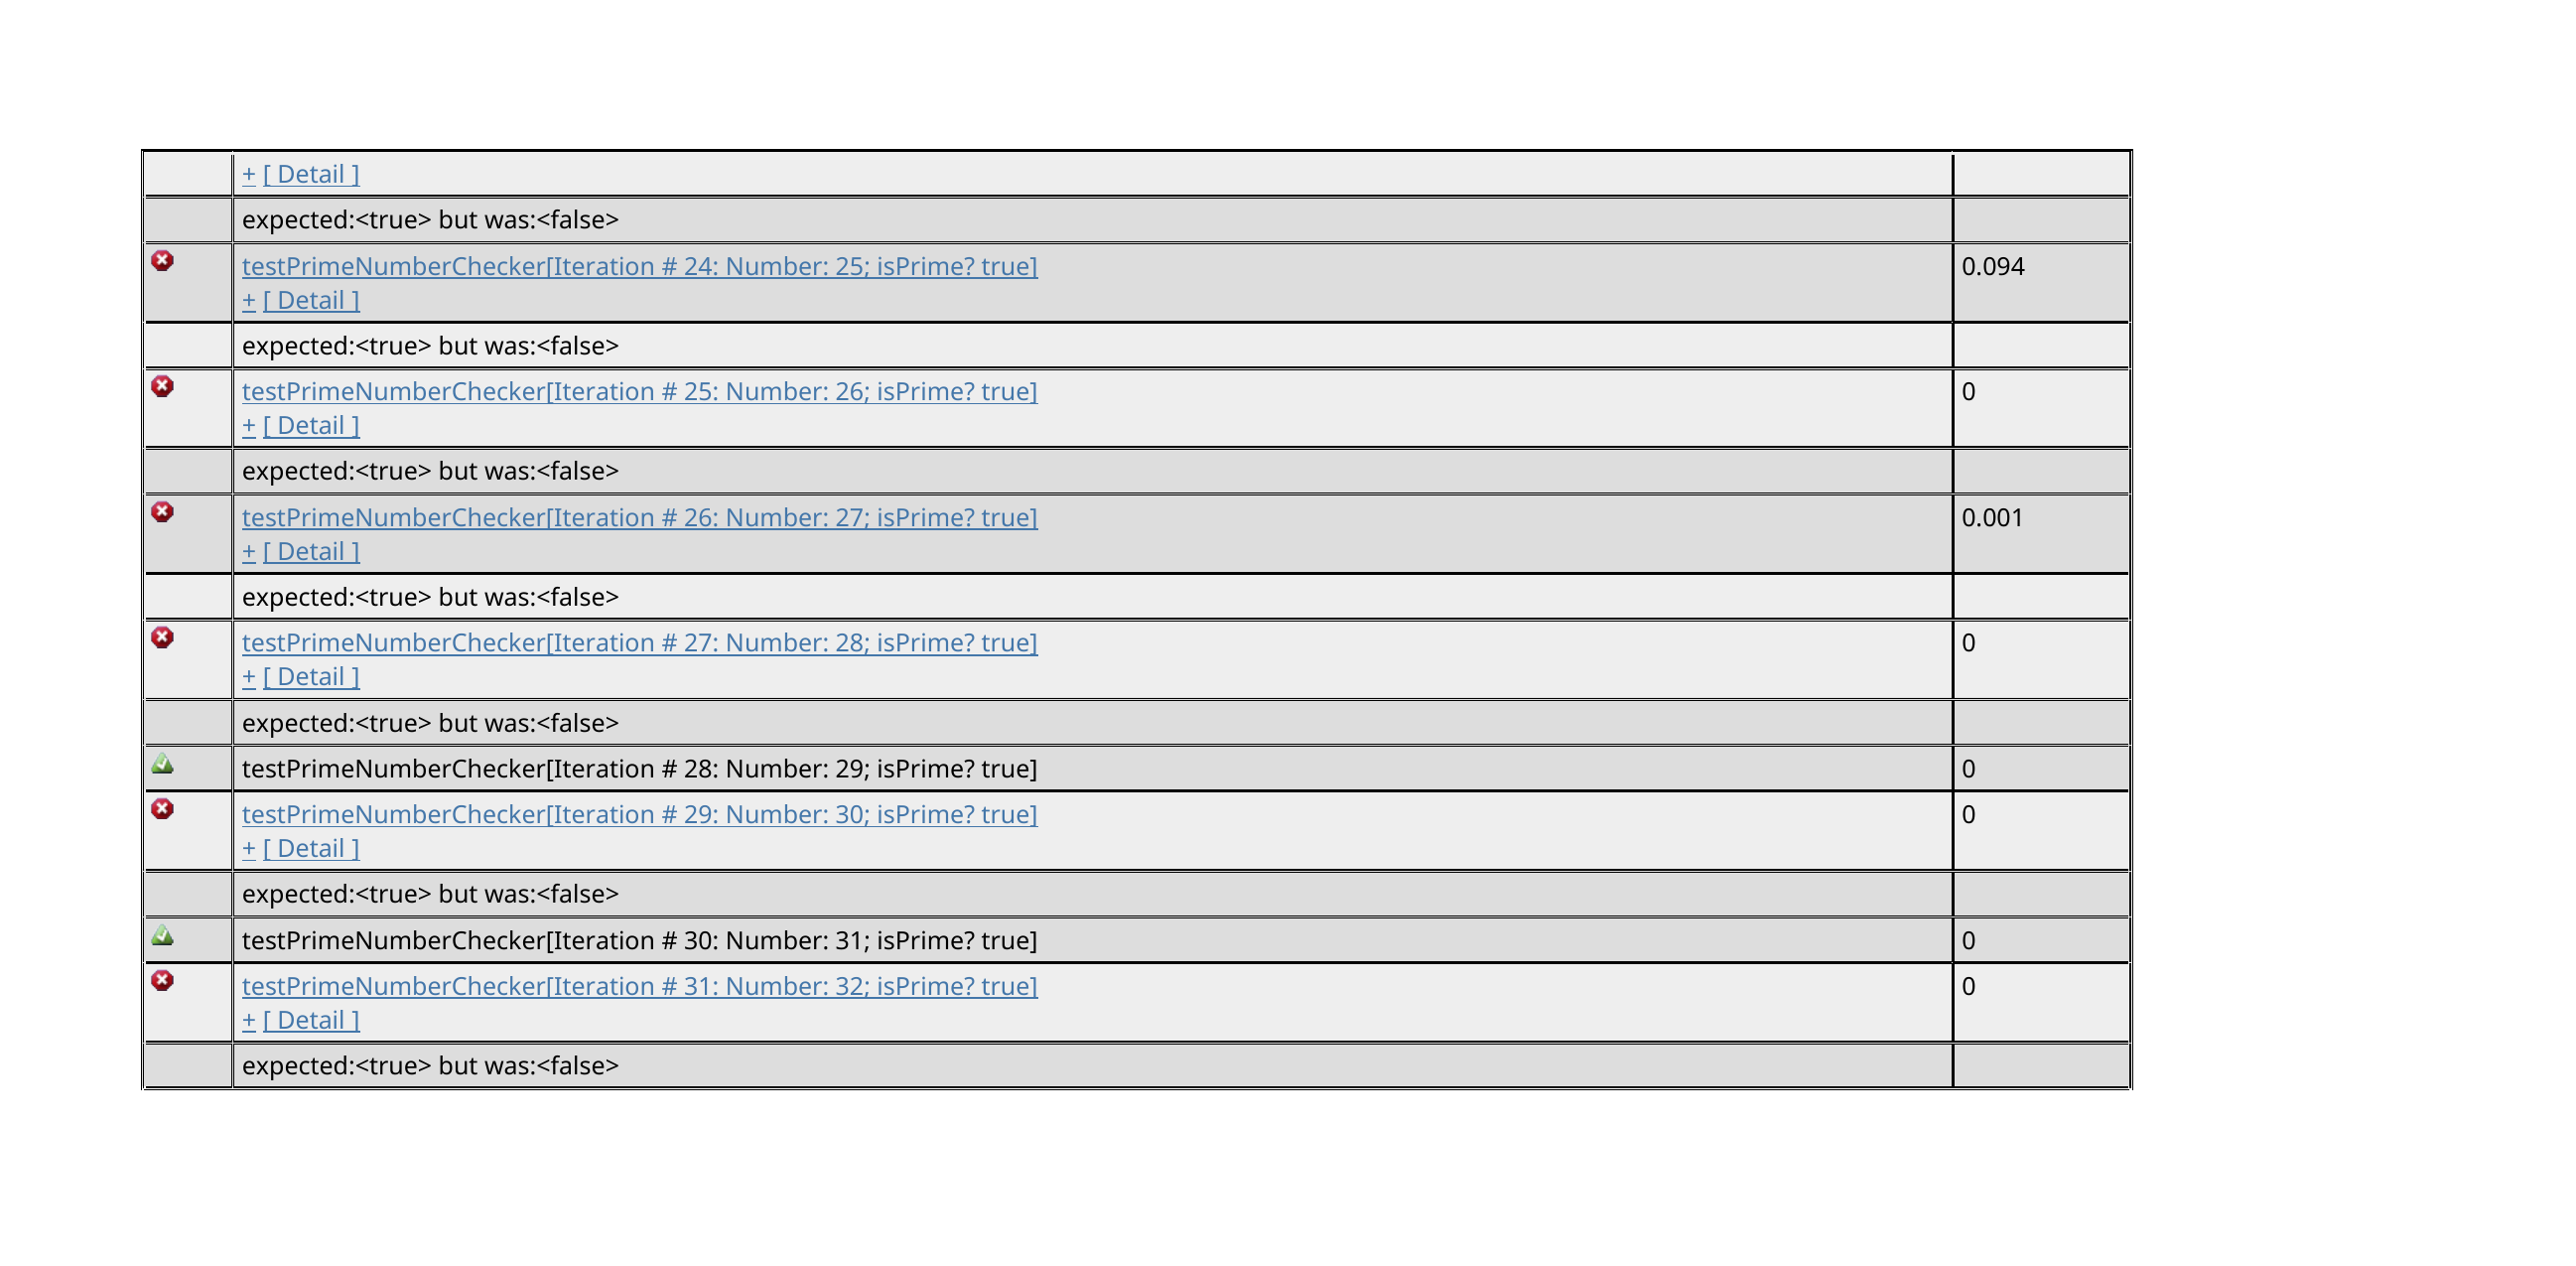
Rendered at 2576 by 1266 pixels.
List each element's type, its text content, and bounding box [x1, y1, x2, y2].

table_cell [1955, 572, 2129, 618]
table_cell [142, 492, 233, 572]
table_cell testPrimeNumberChecker[Iteration # 30: Number: 31; isPrime? true] [234, 918, 1952, 961]
table_cell 0 [1955, 366, 2130, 446]
table_cell 0.001 [1953, 492, 2131, 572]
table_cell [1955, 321, 2131, 366]
picture [151, 248, 174, 271]
picture [151, 751, 174, 774]
table_cell testPrimeNumberChecker[Iteration # 27: Number: 28; isPrime? true] + [ Detail ] [234, 622, 1952, 697]
table_cell expected:<true> but was:<false> [234, 575, 1952, 618]
picture [151, 499, 174, 522]
table_cell [142, 915, 233, 961]
table_cell expected:<true> but was:<false> [234, 1045, 1952, 1086]
table_cell [1955, 1041, 2130, 1086]
picture [151, 373, 174, 397]
table_cell 0 [1955, 618, 2130, 697]
table_cell 0 [1953, 744, 2131, 789]
table_cell [1955, 195, 2130, 240]
table_cell [144, 446, 231, 492]
table_cell expected:<true> but was:<false> [234, 873, 1952, 915]
table_cell testPrimeNumberChecker[Iteration # 31: Number: 32; isPrime? true] + [ Detail ] [234, 964, 1952, 1041]
table_cell testPrimeNumberChecker[Iteration # 25: Number: 26; isPrime? true] + [ Detail ] [234, 370, 1952, 446]
table_cell testPrimeNumberChecker[Iteration # 29: Number: 30; isPrime? true] + [ Detail ] [234, 792, 1952, 869]
table_cell 0 [1953, 915, 2131, 961]
table_cell [1955, 869, 2130, 915]
table_cell [144, 618, 231, 697]
table_cell [144, 572, 231, 618]
picture [151, 626, 174, 648]
table_cell [144, 240, 231, 321]
table_cell expected:<true> but was:<false> [234, 450, 1952, 492]
table_cell [142, 744, 233, 789]
picture [151, 796, 174, 819]
table_cell testPrimeNumberChecker[Iteration # 28: Number: 29; isPrime? true] [234, 747, 1952, 789]
table_cell 0.094 [1955, 240, 2130, 321]
table_cell [144, 366, 231, 446]
table_cell testPrimeNumberChecker[Iteration # 26: Number: 27; isPrime? true] + [ Detail ] [234, 495, 1952, 572]
table_cell [144, 152, 233, 195]
picture [151, 922, 174, 945]
table_cell expected:<true> but was:<false> [234, 324, 1952, 366]
table_cell [144, 869, 231, 915]
table_cell 0.003 [1953, 152, 2129, 195]
table_cell [144, 697, 231, 744]
table_cell [144, 1041, 231, 1086]
table_cell [144, 195, 231, 240]
picture [151, 968, 174, 991]
table_cell expected:<true> but was:<false> [234, 701, 1952, 744]
table_cell [144, 789, 231, 869]
table_cell [1955, 446, 2130, 492]
table_cell 0 [1955, 961, 2131, 1041]
table_cell [142, 321, 231, 366]
table_cell [1955, 697, 2130, 744]
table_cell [233, 151, 1953, 195]
table_cell expected:<true> but was:<false> [234, 199, 1952, 240]
table_cell [142, 961, 231, 1041]
table_cell testPrimeNumberChecker[Iteration # 24: Number: 25; isPrime? true] + [ Detail ] [234, 244, 1952, 321]
table_cell 0 [1955, 789, 2129, 869]
